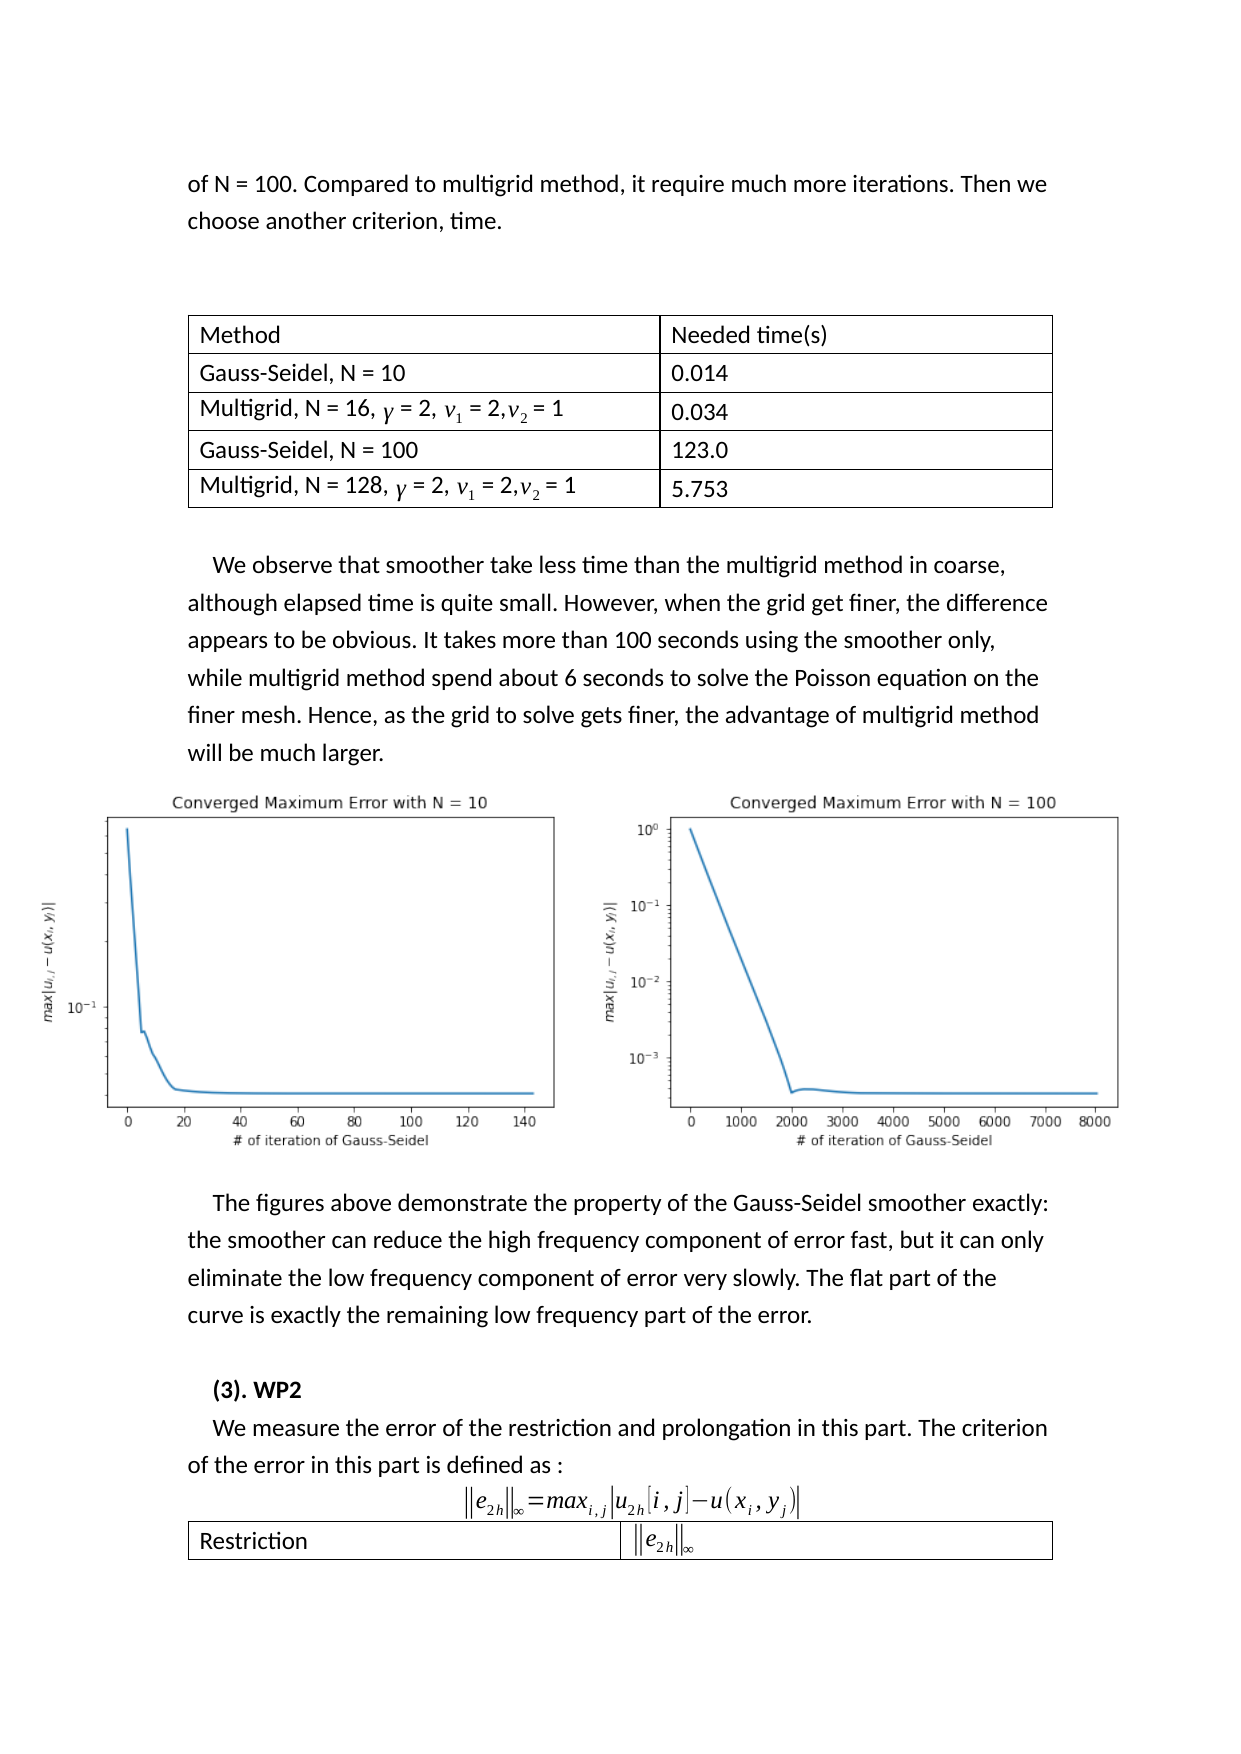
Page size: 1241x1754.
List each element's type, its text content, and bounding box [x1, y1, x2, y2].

table_cell 0.034 [661, 393, 1052, 430]
text We observe that smoother take less time than the multigrid method in coarse, although elapsed time is quite small. However, when the grid get finer, the difference appears to be obvious. It takes more than 100 seconds using the smoother only, while multigrid method spend about 6 seconds to solve the Poisson equation on the finer mesh. Hence, as the grid to solve gets finer, the advantage of multigrid method will be much larger. [187, 546, 1053, 770]
table_cell Gauss-Seidel, N = 100 [189, 431, 659, 469]
table_header Method [189, 316, 659, 353]
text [187, 164, 1053, 239]
text (3). WP2 [187, 1371, 1053, 1408]
picture [35, 770, 1175, 1155]
table_cell Gauss-Seidel, N = 10 [189, 354, 659, 392]
table_cell Multigrid, N = 128, = 2, = 2, = 1 [189, 470, 659, 507]
table_cell 5.753 [661, 470, 1052, 507]
table_header Restriction [189, 1522, 620, 1559]
table_cell 123.0 [661, 431, 1052, 469]
table_header [621, 1522, 1052, 1559]
text We measure the error of the restriction and prolongation in this part. The criterion of the error in this part is defined as : [187, 1408, 1053, 1483]
text The figures above demonstrate the property of the Gauss-Seidel smoother exactly: the smoother can reduce the high frequency component of error fast, but it can only eliminate the low frequency component of error very slowly. The flat part of the curve is exactly the remaining low frequency part of the error. [187, 1155, 1053, 1333]
table_header Needed time(s) [661, 316, 1052, 353]
table_cell 0.014 [661, 354, 1052, 392]
table_cell Multigrid, N = 16, = 2, = 2, = 1 [189, 393, 659, 430]
